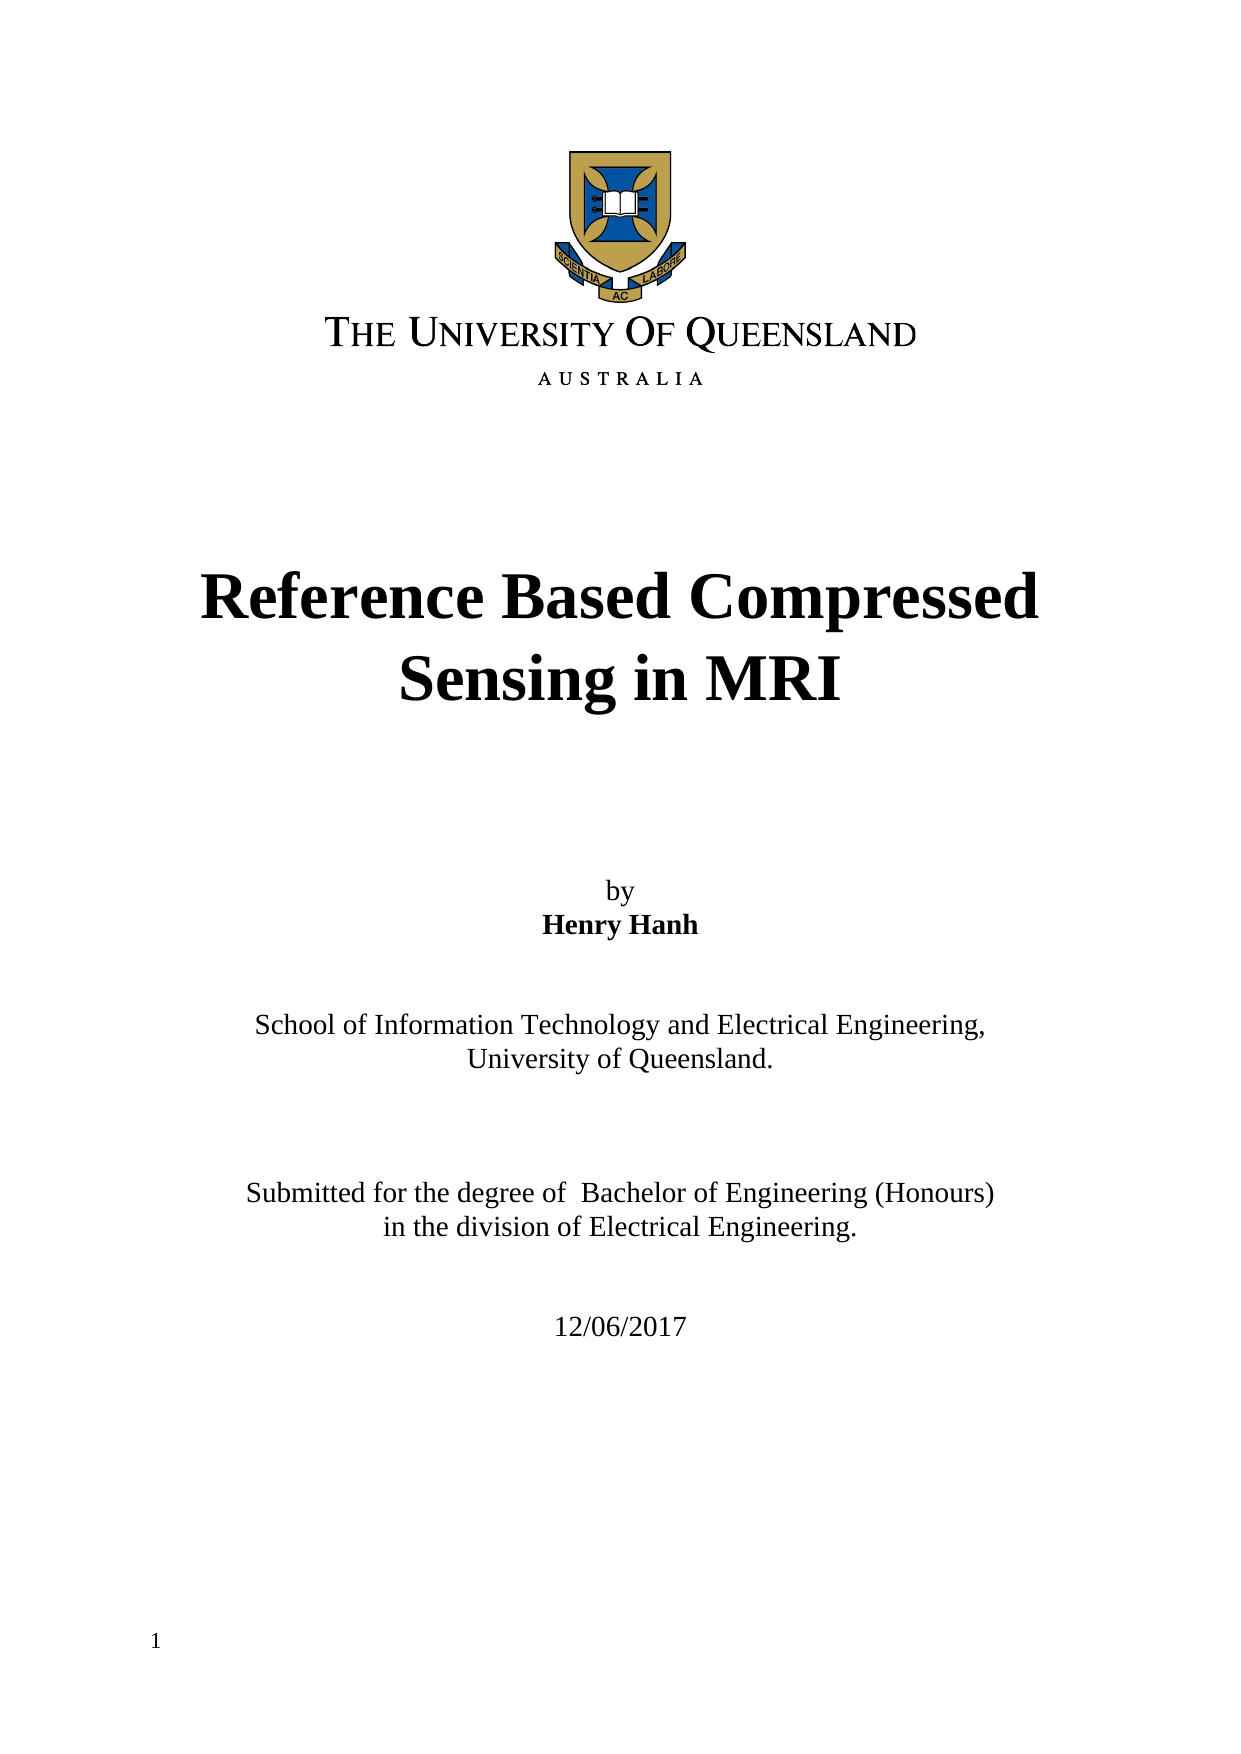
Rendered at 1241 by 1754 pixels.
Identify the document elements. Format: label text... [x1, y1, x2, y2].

text in the division of Electrical Engineering. [150, 1209, 1090, 1242]
text School of Information Technology and Electrical Engineering, [150, 1007, 1090, 1041]
text by [150, 873, 1090, 907]
text Reference Based Compressed Sensing in MRI [150, 556, 1090, 715]
text 12/06/2017 [150, 1309, 1090, 1343]
text Henry Hanh [150, 907, 1090, 940]
text University of Queensland. [150, 1041, 1090, 1074]
text Submitted for the degree of Bachelor of Engineering (Honours) [150, 1175, 1090, 1209]
picture [325, 151, 916, 385]
